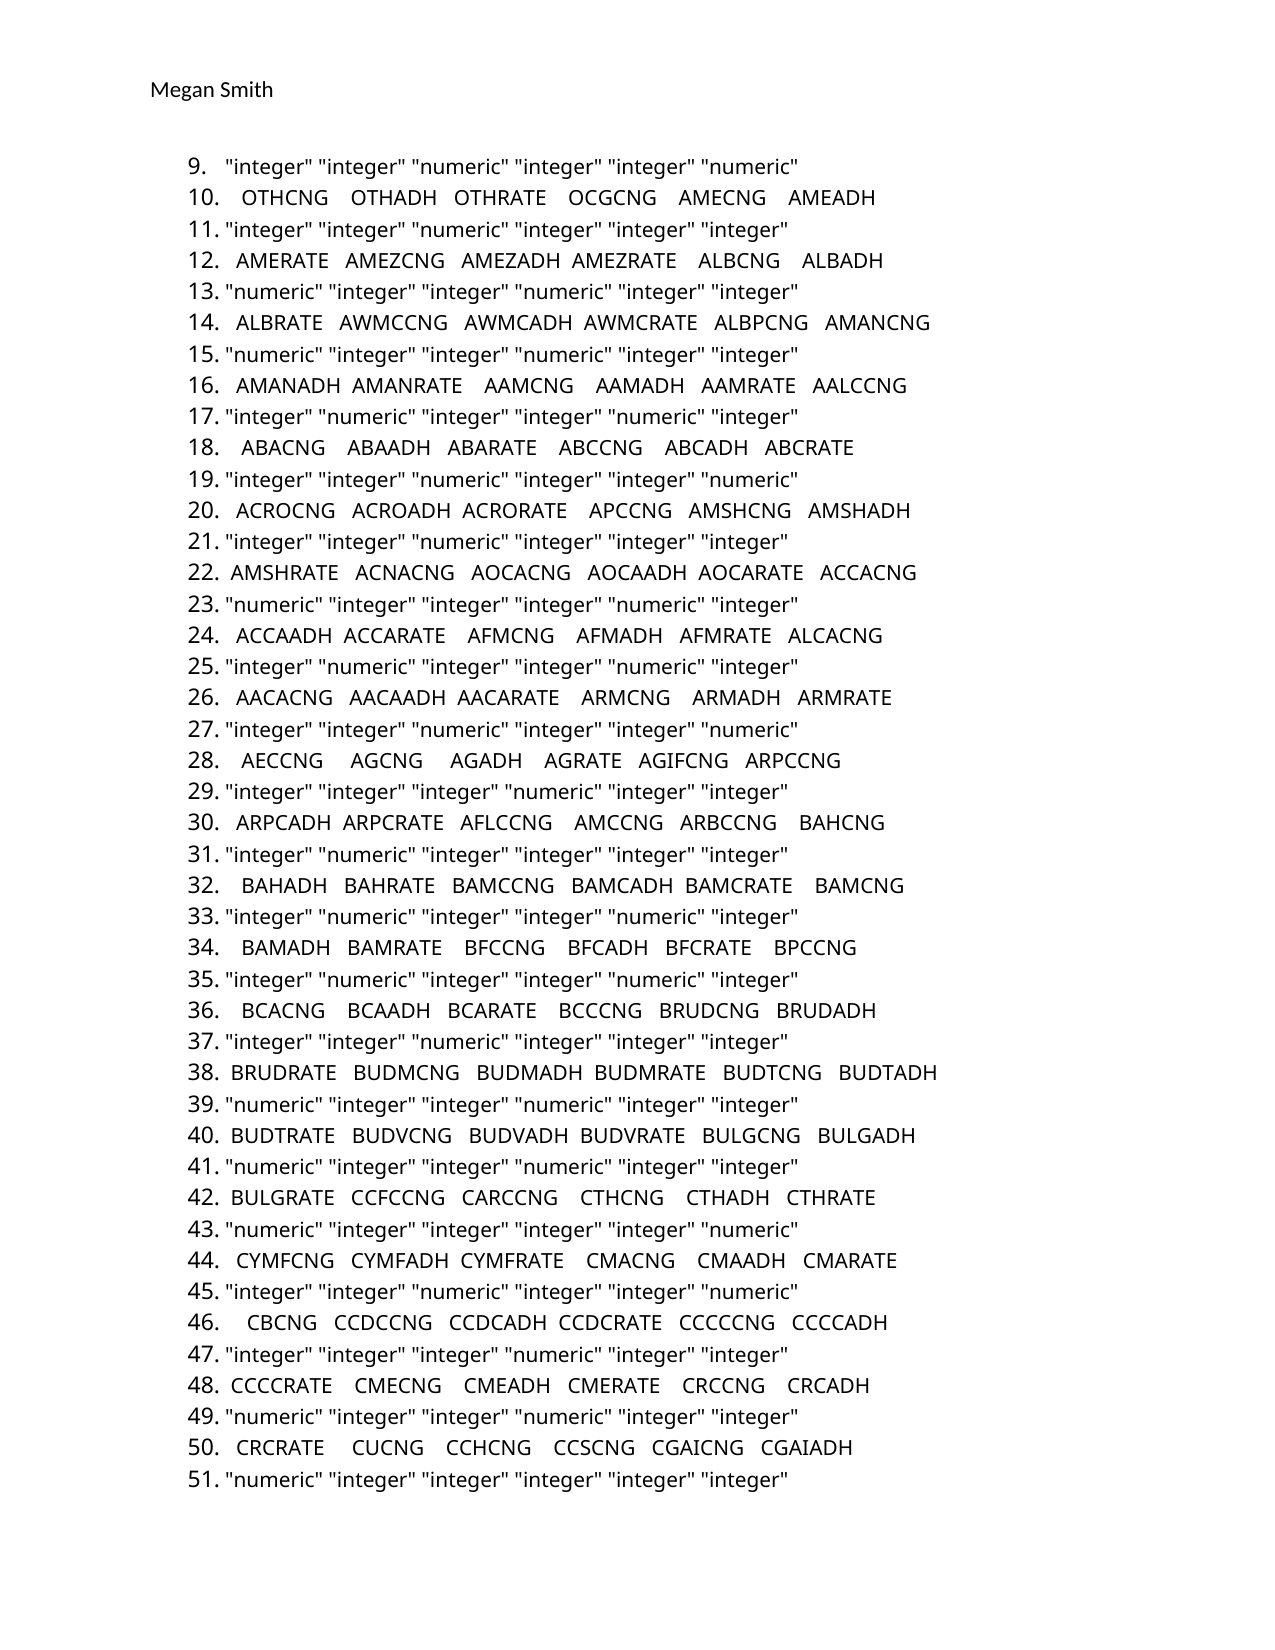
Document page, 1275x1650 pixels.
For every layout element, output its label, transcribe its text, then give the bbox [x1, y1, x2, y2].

list BUDTRATE BUDVCNG BUDVADH BUDVRATE BULGCNG BULGADH [187, 1119, 1125, 1150]
list CRCRATE CUCNG CCHCNG CCSCNG CGAICNG CGAIADH [187, 1431, 1125, 1462]
list AACACNG AACAADH AACARATE ARMCNG ARMADH ARMRATE [187, 681, 1125, 712]
list "numeric" "integer" "integer" "numeric" "integer" "integer" [187, 337, 1125, 369]
list CBCNG CCDCCNG CCDCADH CCDCRATE CCCCCNG CCCCADH [187, 1306, 1125, 1337]
list "integer" "numeric" "integer" "integer" "integer" "integer" [187, 837, 1125, 869]
list "numeric" "integer" "integer" "integer" "integer" "numeric" [187, 1212, 1125, 1244]
list "integer" "integer" "integer" "numeric" "integer" "integer" [187, 775, 1125, 806]
list BAHADH BAHRATE BAMCCNG BAMCADH BAMCRATE BAMCNG [187, 869, 1125, 900]
list "numeric" "integer" "integer" "integer" "integer" "integer" [187, 1462, 1125, 1494]
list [187, 150, 1125, 181]
list BAMADH BAMRATE BFCCNG BFCADH BFCRATE BPCCNG [187, 931, 1125, 962]
list "integer" "integer" "numeric" "integer" "integer" "numeric" [187, 712, 1125, 744]
list BCACNG BCAADH BCARATE BCCCNG BRUDCNG BRUDADH [187, 994, 1125, 1025]
list "numeric" "integer" "integer" "numeric" "integer" "integer" [187, 1150, 1125, 1181]
list CYMFCNG CYMFADH CYMFRATE CMACNG CMAADH CMARATE [187, 1244, 1125, 1275]
list "integer" "integer" "numeric" "integer" "integer" "numeric" [187, 1275, 1125, 1306]
list "integer" "integer" "numeric" "integer" "integer" "integer" [187, 1025, 1125, 1056]
list BULGRATE CCFCCNG CARCCNG CTHCNG CTHADH CTHRATE [187, 1181, 1125, 1212]
list "integer" "numeric" "integer" "integer" "numeric" "integer" [187, 650, 1125, 681]
list ALBRATE AWMCCNG AWMCADH AWMCRATE ALBPCNG AMANCNG [187, 306, 1125, 337]
list AMERATE AMEZCNG AMEZADH AMEZRATE ALBCNG ALBADH [187, 244, 1125, 275]
list ACCAADH ACCARATE AFMCNG AFMADH AFMRATE ALCACNG [187, 619, 1125, 650]
list AECCNG AGCNG AGADH AGRATE AGIFCNG ARPCCNG [187, 744, 1125, 775]
list ARPCADH ARPCRATE AFLCCNG AMCCNG ARBCCNG BAHCNG [187, 806, 1125, 837]
list AMSHRATE ACNACNG AOCACNG AOCAADH AOCARATE ACCACNG [187, 556, 1125, 587]
list "numeric" "integer" "integer" "numeric" "integer" "integer" [187, 275, 1125, 306]
list "integer" "integer" "integer" "numeric" "integer" "integer" [187, 1337, 1125, 1369]
list "integer" "integer" "numeric" "integer" "integer" "numeric" [187, 462, 1125, 494]
list "integer" "integer" "numeric" "integer" "integer" "integer" [187, 212, 1125, 244]
list "integer" "numeric" "integer" "integer" "numeric" "integer" [187, 900, 1125, 931]
list CCCCRATE CMECNG CMEADH CMERATE CRCCNG CRCADH [187, 1369, 1125, 1400]
list "integer" "numeric" "integer" "integer" "numeric" "integer" [187, 400, 1125, 431]
list "numeric" "integer" "integer" "integer" "numeric" "integer" [187, 587, 1125, 619]
list "numeric" "integer" "integer" "numeric" "integer" "integer" [187, 1087, 1125, 1119]
list ABACNG ABAADH ABARATE ABCCNG ABCADH ABCRATE [187, 431, 1125, 462]
list BRUDRATE BUDMCNG BUDMADH BUDMRATE BUDTCNG BUDTADH [187, 1056, 1125, 1087]
list "integer" "integer" "numeric" "integer" "integer" "integer" [187, 525, 1125, 556]
list "integer" "numeric" "integer" "integer" "numeric" "integer" [187, 962, 1125, 994]
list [187, 1400, 1125, 1431]
list AMANADH AMANRATE AAMCNG AAMADH AAMRATE AALCCNG [187, 369, 1125, 400]
list OTHCNG OTHADH OTHRATE OCGCNG AMECNG AMEADH [187, 181, 1125, 212]
list ACROCNG ACROADH ACRORATE APCCNG AMSHCNG AMSHADH [187, 494, 1125, 525]
